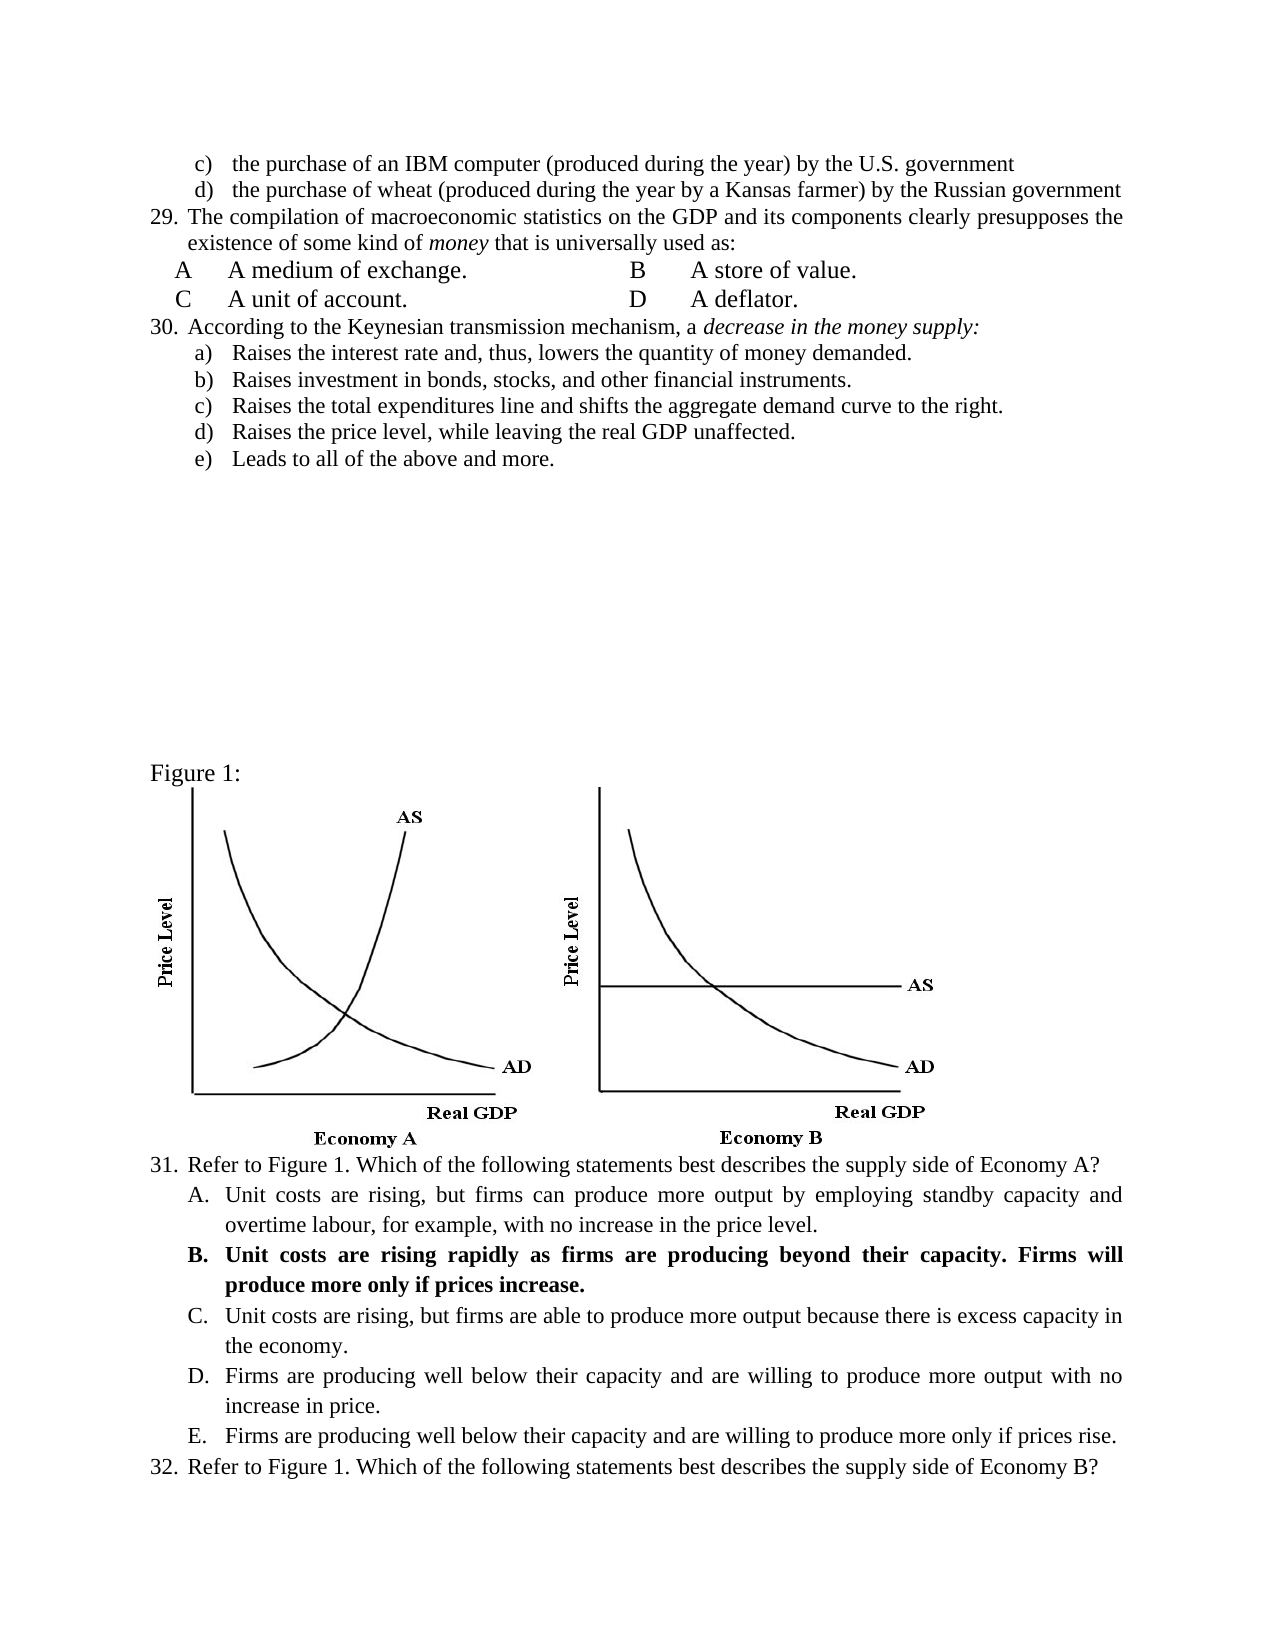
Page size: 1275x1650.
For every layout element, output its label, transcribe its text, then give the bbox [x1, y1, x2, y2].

list Raises the price level, while leaving the real GDP unaffected. [194, 418, 1125, 445]
list Refer to Figure 1. Which of the following statements best describes the supply side of Economy B? [150, 1453, 1125, 1479]
list Unit costs are rising rapidly as firms are producing beyond their capacity. Firms will produce more only if prices increase. [187, 1241, 1125, 1298]
list Firms are producing well below their capacity and are willing to produce more output with no increase in price. [187, 1362, 1125, 1419]
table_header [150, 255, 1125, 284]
list Raises the interest rate and, thus, lowers the quantity of money demanded. [194, 339, 1125, 366]
list the purchase of wheat (produced during the year by a Kansas farmer) by the Russian government [194, 176, 1125, 203]
list Refer to Figure 1. Which of the following statements best describes the supply side of Economy A? [150, 1151, 1125, 1177]
list The compilation of macroeconomic statistics on the GDP and its components clearly presupposes the existence of some kind of money that is universally used as: [150, 203, 1125, 255]
list Raises the total expenditures line and shifts the aggregate demand curve to the right. [194, 392, 1125, 418]
list the purchase of an IBM computer (produced during the year) by the U.S. government [194, 150, 1125, 176]
list Unit costs are rising, but firms can produce more output by employing standby capacity and overtime labour, for example, with no increase in the price level. [187, 1181, 1125, 1237]
list Unit costs are rising, but firms are able to produce more output because there is excess capacity in the economy. [187, 1302, 1125, 1358]
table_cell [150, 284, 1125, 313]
list Leads to all of the above and more. [194, 445, 1125, 471]
list Raises investment in bonds, stocks, and other financial instruments. [194, 366, 1125, 392]
list According to the Keynesian transmission mechanism, a decrease in the money supply: [150, 313, 1125, 339]
text Figure 1: [150, 758, 1125, 787]
list Firms are producing well below their capacity and are willing to produce more only if prices rise. [187, 1423, 1125, 1449]
